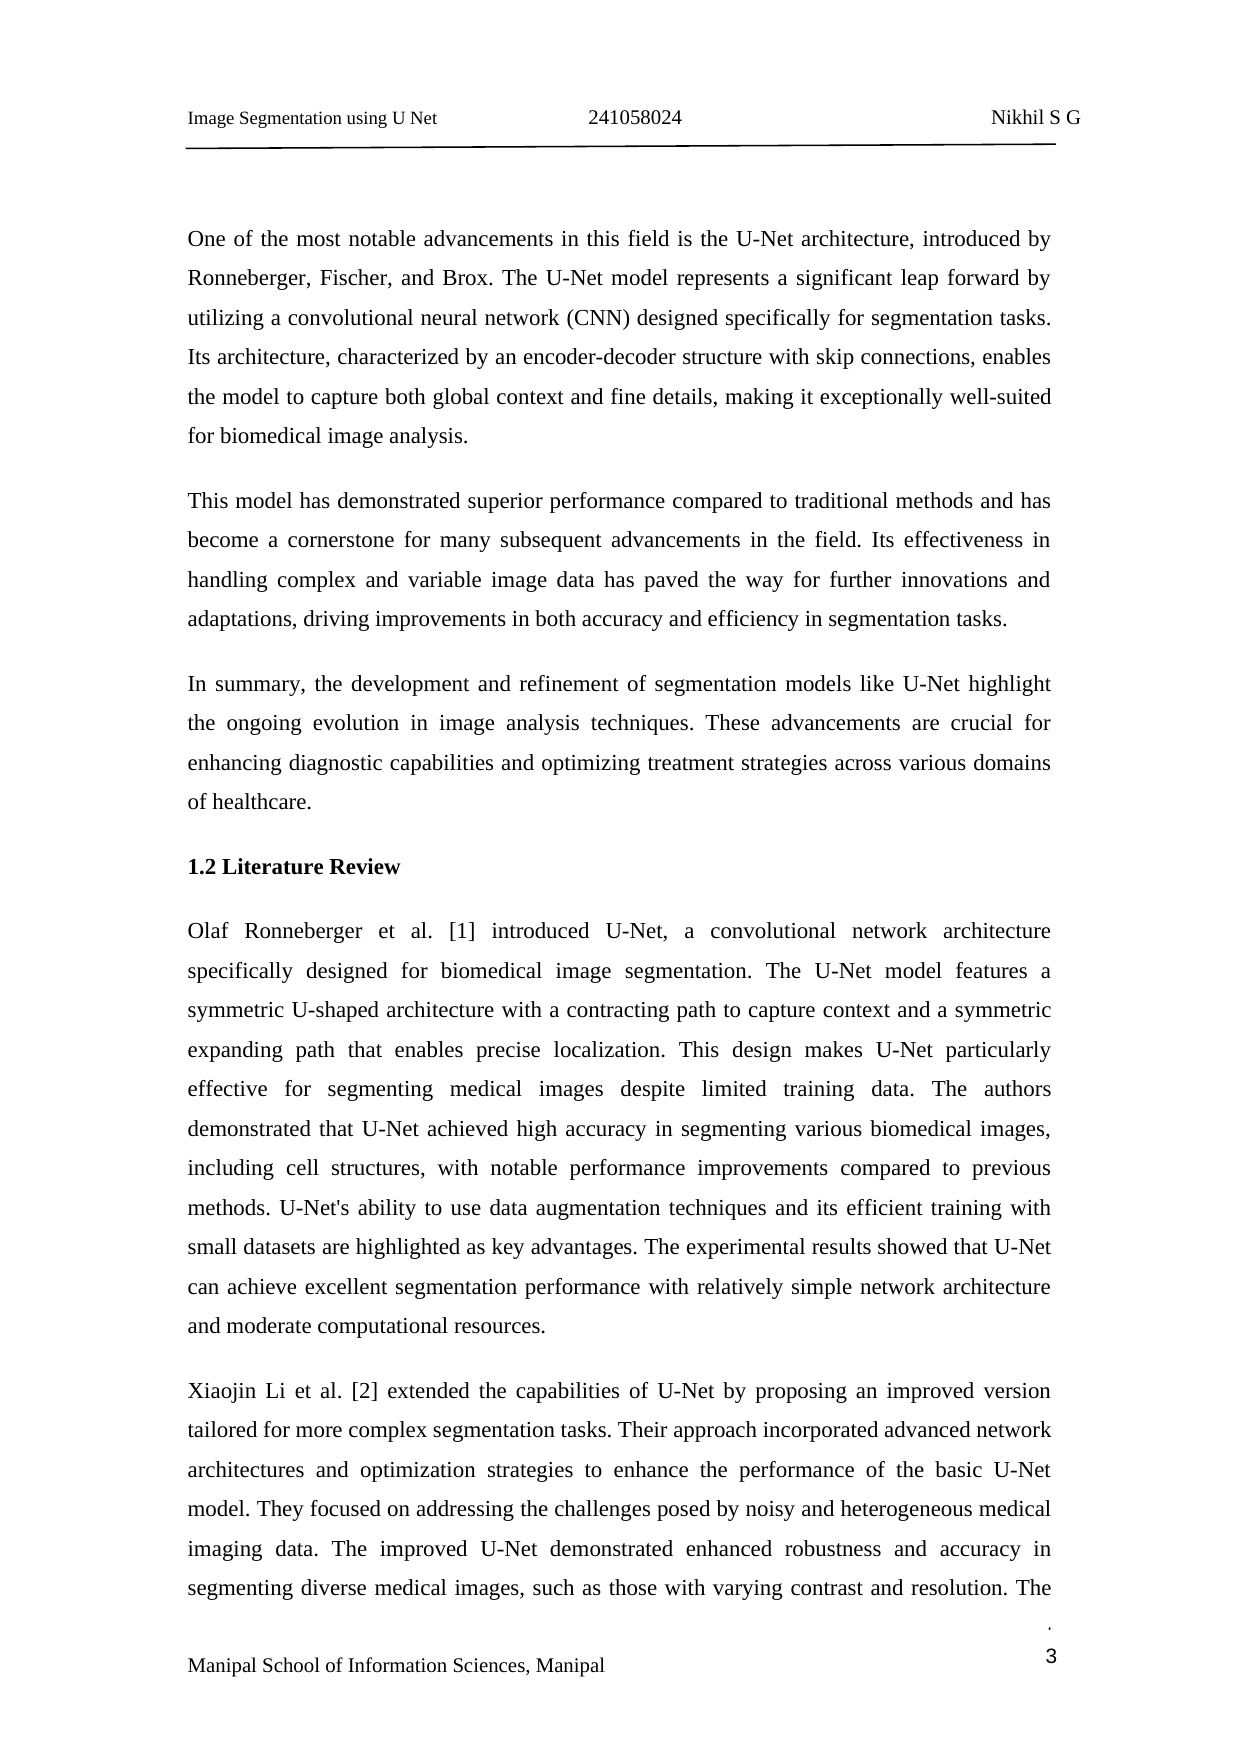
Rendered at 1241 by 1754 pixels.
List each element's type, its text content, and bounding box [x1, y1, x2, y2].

text In summary, the development and refinement of segmentation models like U-Net highlight the ongoing evolution in image analysis techniques. These advancements are crucial for enhancing diagnostic capabilities and optimizing treatment strategies across various domains of healthcare. [187, 670, 1053, 815]
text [187, 1377, 1053, 1600]
text Olaf Ronneberger et al. [1] introduced U-Net, a convolutional network architecture specifically designed for biomedical image segmentation. The U-Net model features a symmetric U-shaped architecture with a contracting path to capture context and a symmetric expanding path that enables precise localization. This design makes U-Net particularly effective for segmenting medical images despite limited training data. The authors demonstrated that U-Net achieved high accuracy in segmenting various biomedical images, including cell structures, with notable performance improvements compared to previous methods. U-Net's ability to use data augmentation techniques and its efficient training with small datasets are highlighted as key advantages. The experimental results showed that U-Net can achieve excellent segmentation performance with relatively simple network architecture and moderate computational resources. [187, 917, 1053, 1338]
text 1.2 Literature Review [187, 853, 1053, 879]
text One of the most notable advancements in this field is the U-Net architecture, introduced by Ronneberger, Fischer, and Brox. The U-Net model represents a significant leap forward by utilizing a convolutional neural network (CNN) designed specifically for segmentation tasks. Its architecture, characterized by an encoder-decoder structure with skip connections, enables the model to capture both global context and fine details, making it exceptionally well-suited for biomedical image analysis. [187, 225, 1053, 449]
text This model has demonstrated superior performance compared to traditional methods and has become a cornerstone for many subsequent advancements in the field. Its effectiveness in handling complex and variable image data has paved the way for further innovations and adaptations, driving improvements in both accuracy and efficiency in segmentation tasks. [187, 487, 1053, 632]
